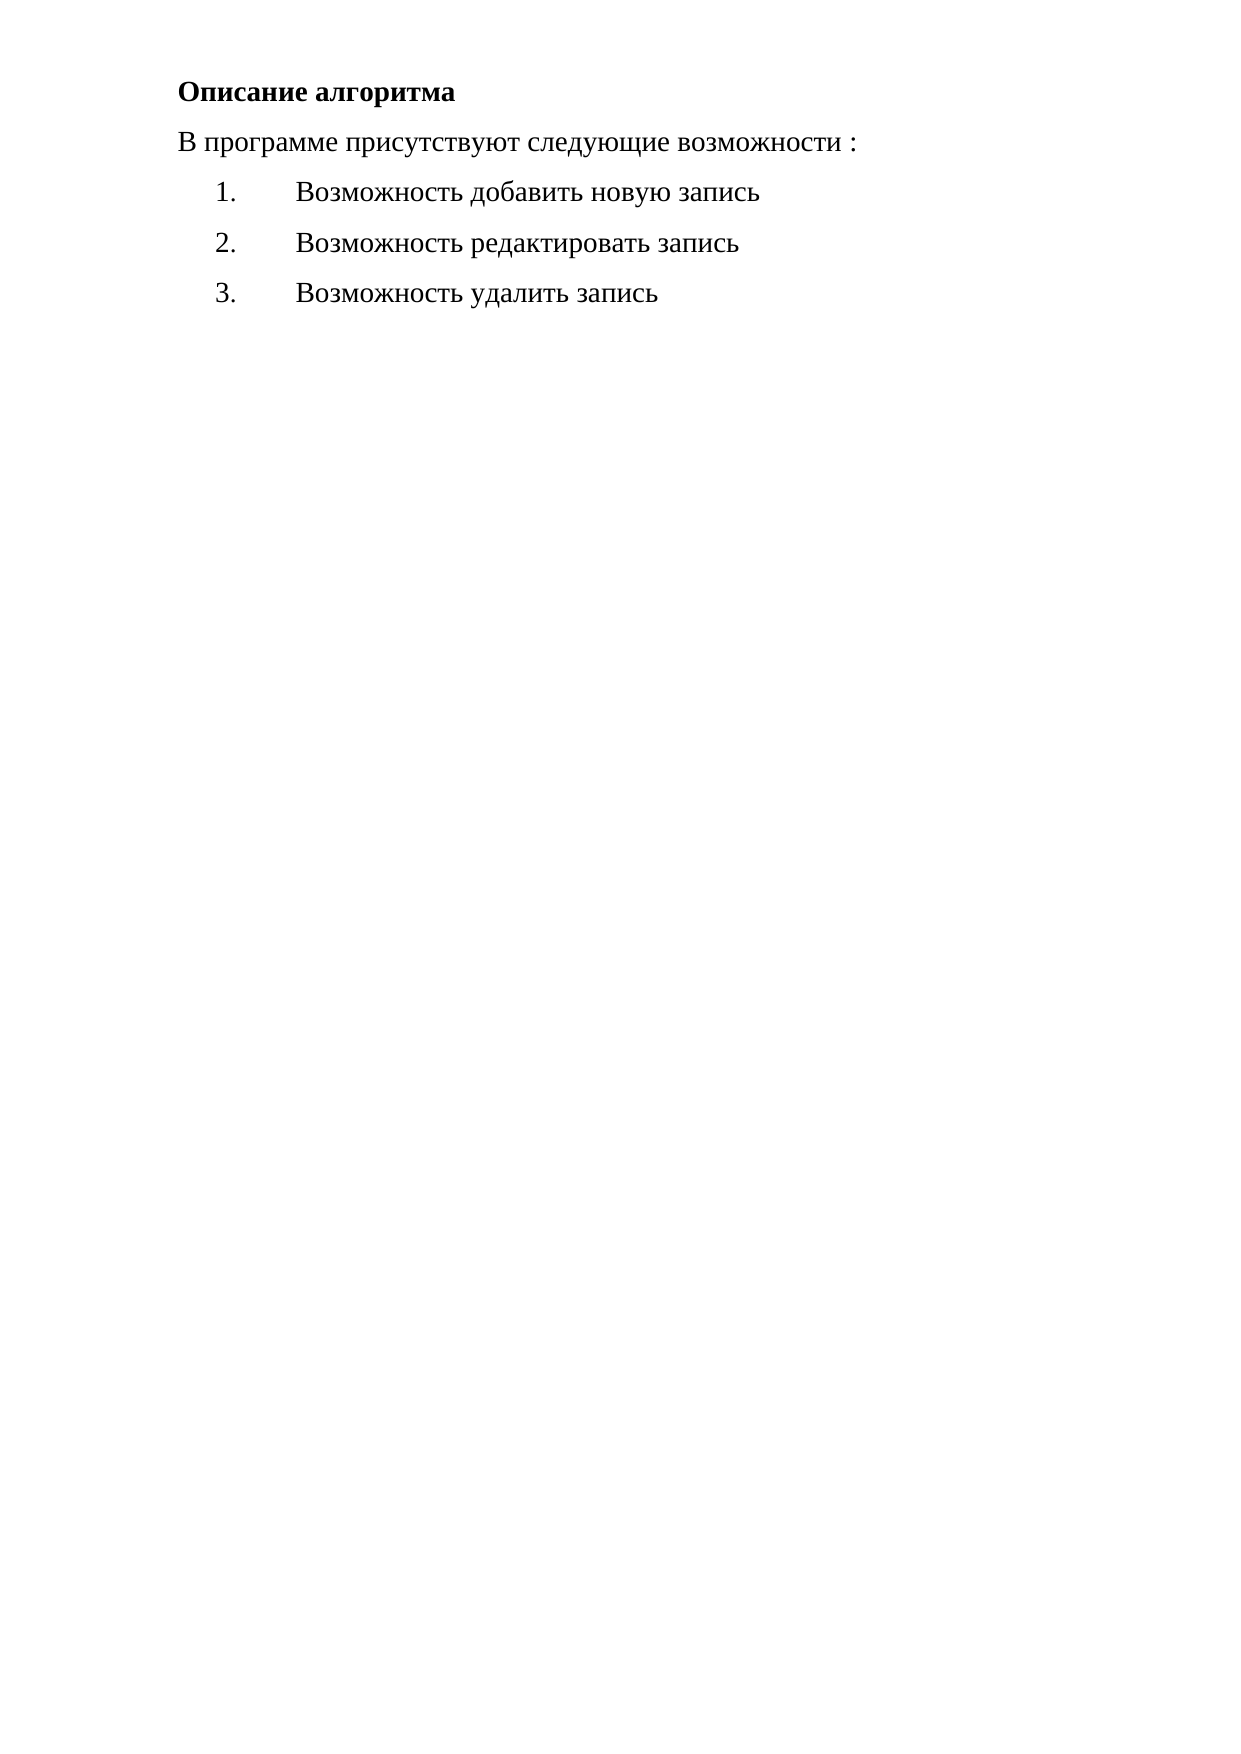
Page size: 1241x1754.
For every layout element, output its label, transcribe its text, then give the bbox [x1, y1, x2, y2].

list Возможность удалить запись [215, 275, 1152, 309]
text В программе присутствуют следующие возможности : [177, 124, 1152, 158]
list Возможность добавить новую запись [215, 174, 1152, 208]
text Описание алгоритма [177, 74, 1152, 107]
list Возможность редактировать запись [215, 225, 1152, 258]
